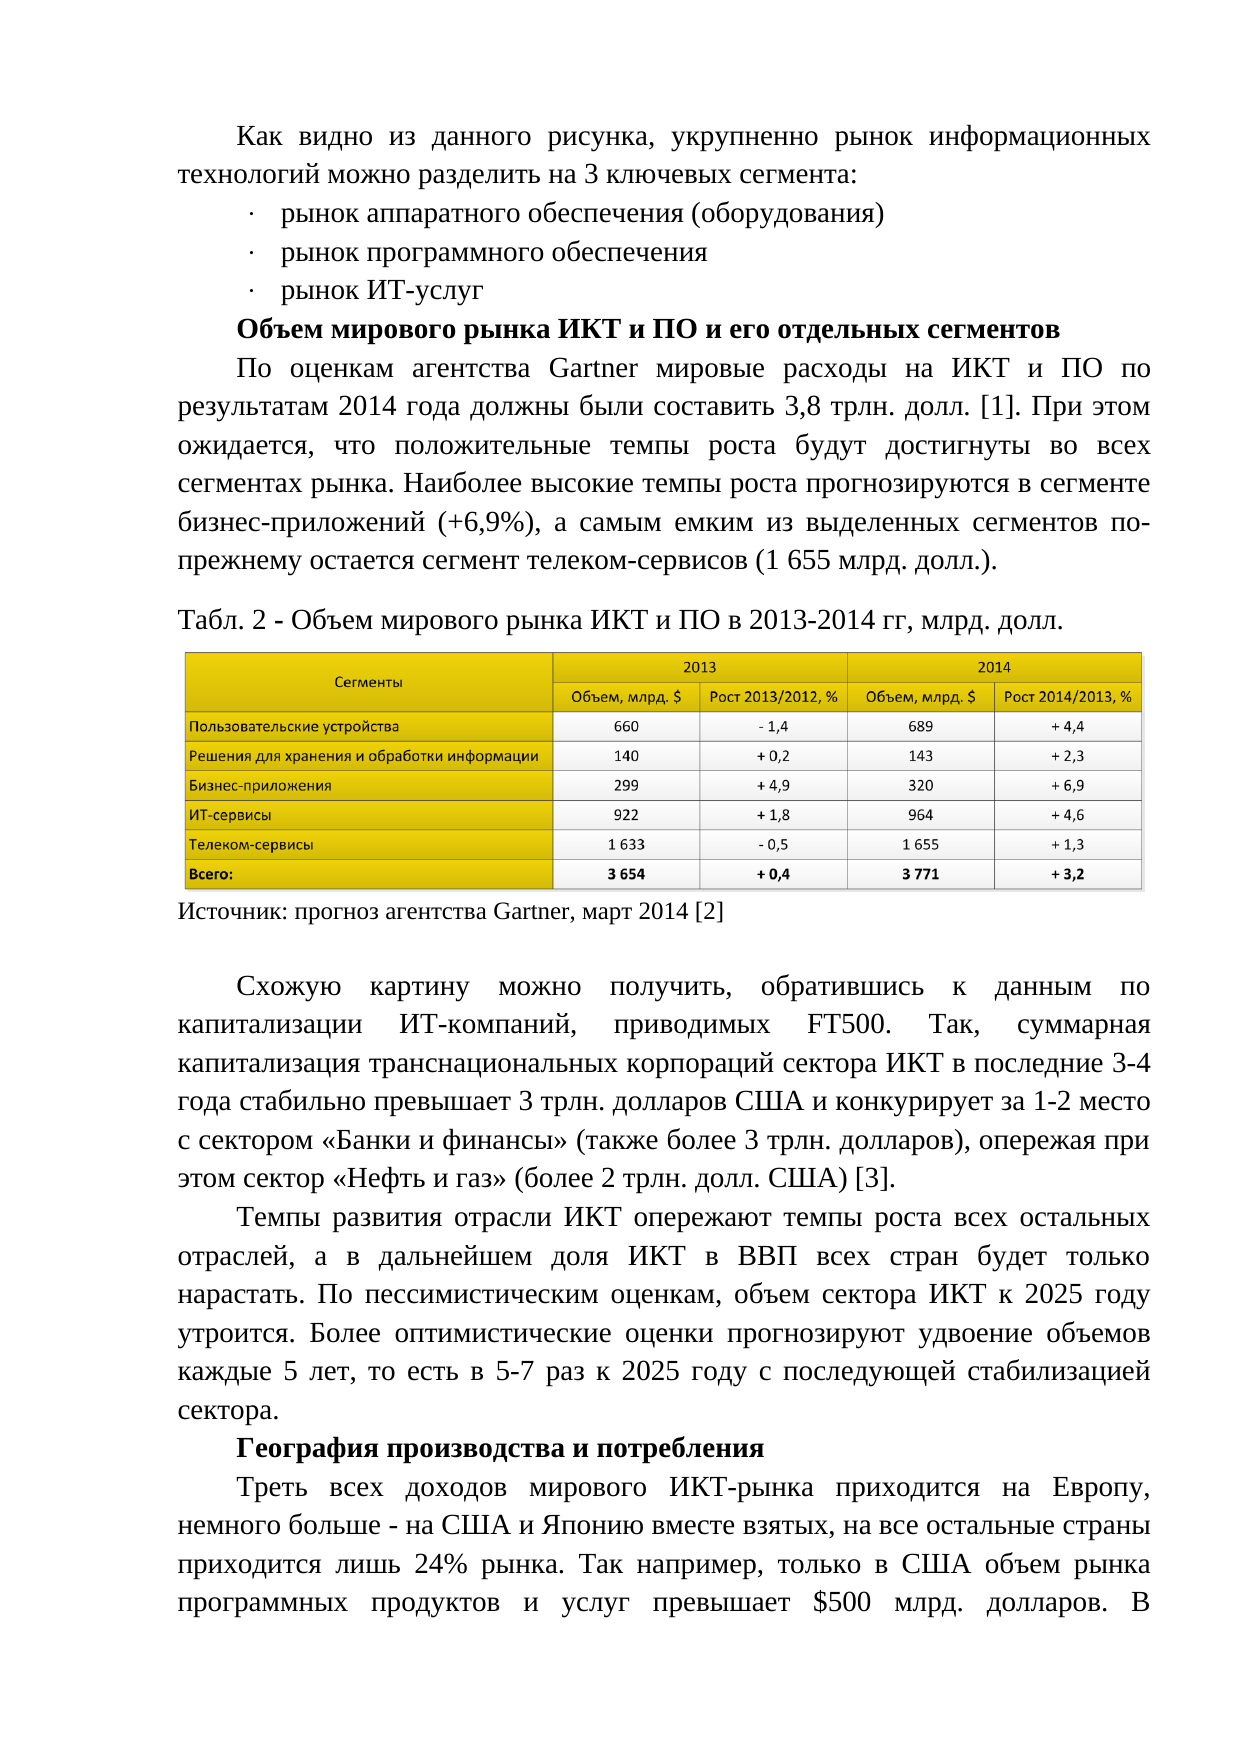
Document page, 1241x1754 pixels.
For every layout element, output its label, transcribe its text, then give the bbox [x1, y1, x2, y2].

list рынок аппаратного обеспечения (оборудования) [243, 195, 1152, 229]
text По оценкам агентства Gartner мировые расходы на ИКТ и ПО по результатам 2014 года должны были составить 3,8 трлн. долл. [1]. При этом ожидается, что положительные темпы роста будут достигнуты во всех сегментах рынка. Наиболее высокие темпы роста прогнозируются в сегменте бизнес-приложений (+6,9%), а самым емким из выделенных сегментов по-прежнему остается сегмент телеком-сервисов (1 655 млрд. долл.). [177, 350, 1152, 576]
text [177, 1469, 1152, 1618]
list рынок ИТ-услуг [243, 272, 1152, 306]
text Табл. 2 - Объем мирового рынка ИКТ и ПО в 2013-2014 гг, млрд. долл. [177, 602, 1152, 635]
text Темпы развития отрасли ИКТ опережают темпы роста всех остальных отраслей, а в дальнейшем доля ИКТ в ВВП всех стран будет только нарастать. По пессимистическим оценкам, объем сектора ИКТ к 2025 году утроится. Более оптимистические оценки прогнозируют удвоение объемов каждые 5 лет, то есть в 5-7 раз к 2025 году с последующей стабилизацией сектора. [177, 1199, 1152, 1425]
picture [183, 652, 1146, 892]
text Как видно из данного рисунка, укрупненно рынок информационных технологий можно разделить на 3 ключевых сегмента: [177, 118, 1152, 190]
text Источник: прогноз агентства Gartner, март 2014 [2] [177, 896, 1152, 925]
text География производства и потребления [177, 1430, 1152, 1464]
list рынок программного обеспечения [243, 234, 1152, 267]
text Объем мирового рынка ИКТ и ПО и его отдельных сегментов [177, 311, 1152, 345]
text Схожую картину можно получить, обратившись к данным по капитализации ИТ-компаний, приводимых FТ500. Так, суммарная капитализация транснациональных корпораций сектора ИКТ в последние 3-4 года стабильно превышает 3 трлн. долларов США и конкурирует за 1-2 место с сектором «Банки и финансы» (также более 3 трлн. долларов), опережая при этом сектор «Нефть и газ» (более 2 трлн. долл. США) [3]. [177, 968, 1152, 1194]
